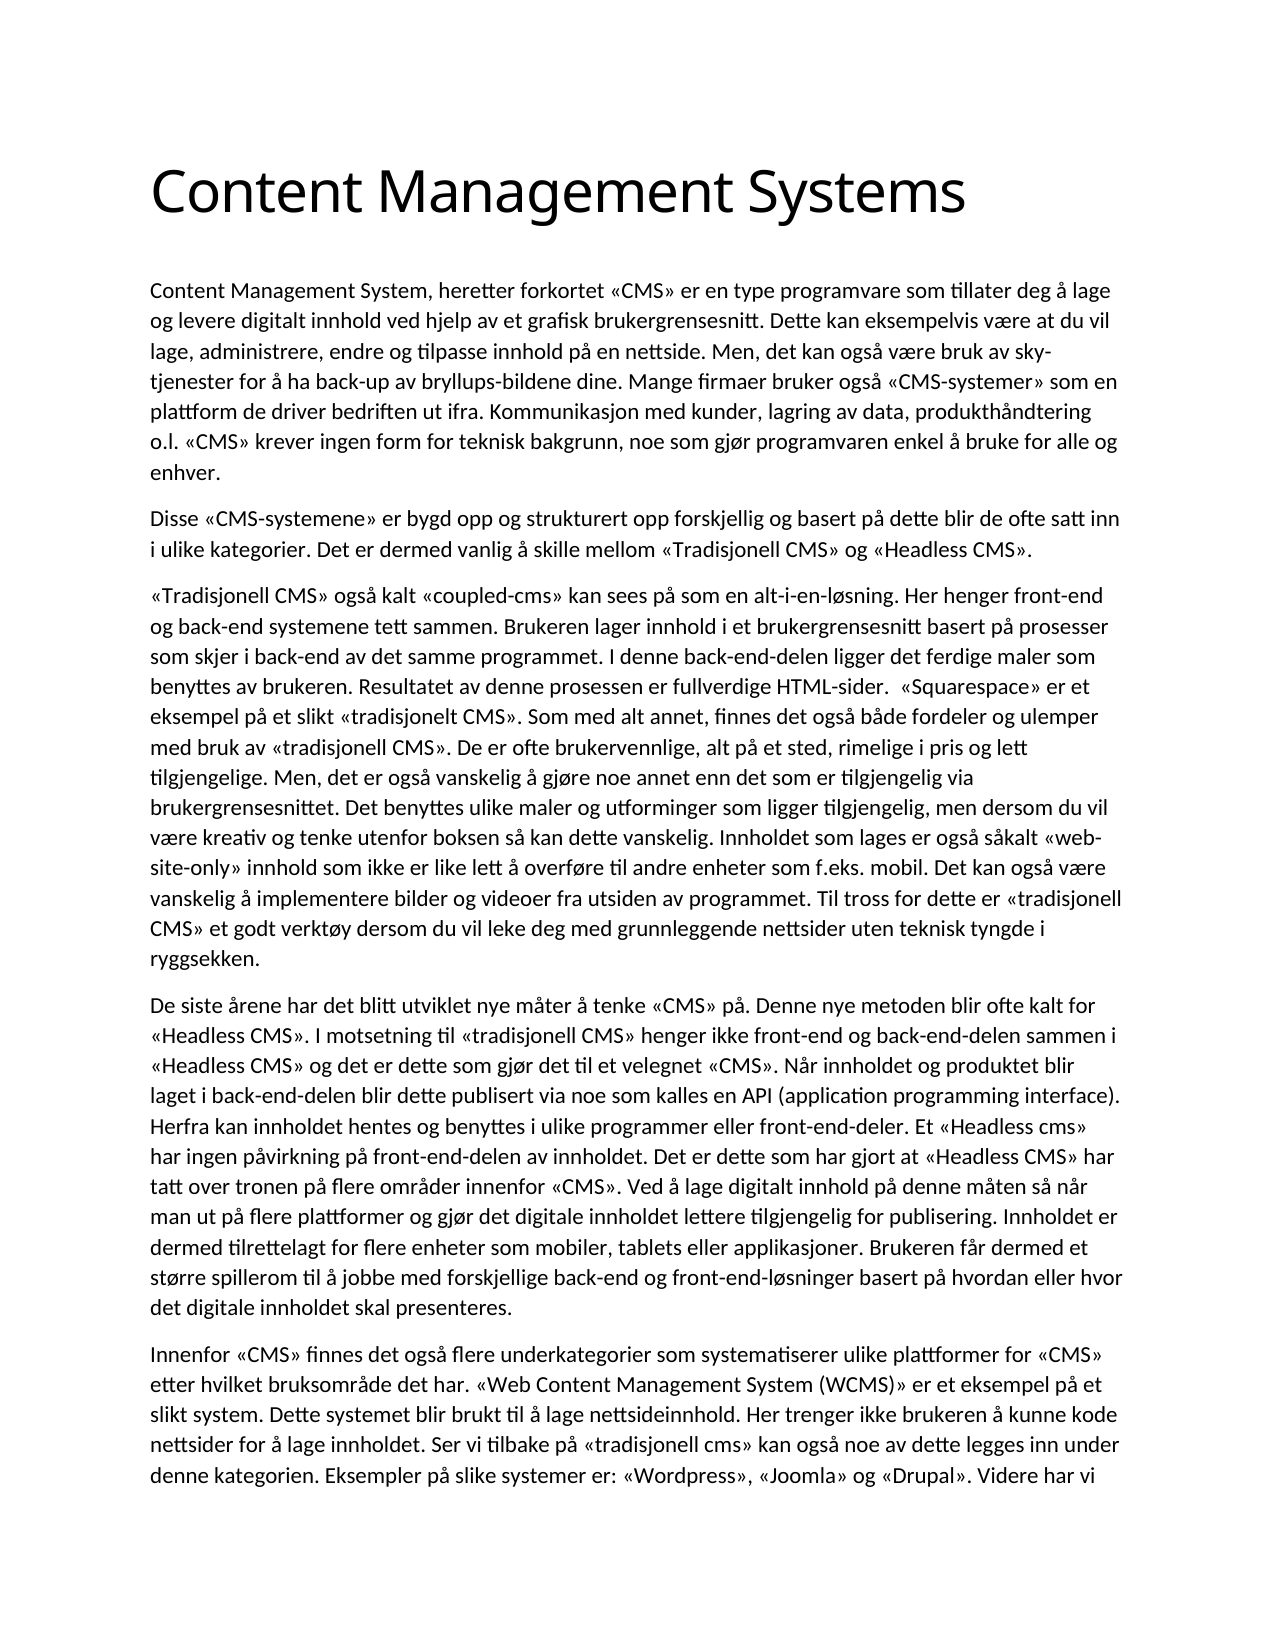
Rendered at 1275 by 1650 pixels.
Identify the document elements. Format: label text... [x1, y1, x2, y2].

text De siste årene har det blitt utviklet nye måter å tenke «CMS» på. Denne nye metoden blir ofte kalt for «Headless CMS». I motsetning til «tradisjonell CMS» henger ikke front-end og back-end-delen sammen i «Headless CMS» og det er dette som gjør det til et velegnet «CMS». Når innholdet og produktet blir laget i back-end-delen blir dette publisert via noe som kalles en API (application programming interface). Herfra kan innholdet hentes og benyttes i ulike programmer eller front-end-deler. Et «Headless cms» har ingen påvirkning på front-end-delen av innholdet. Det er dette som har gjort at «Headless CMS» har tatt over tronen på flere områder innenfor «CMS». Ved å lage digitalt innhold på denne måten så når man ut på flere plattformer og gjør det digitale innholdet lettere tilgjengelig for publisering. Innholdet er dermed tilrettelagt for flere enheter som mobiler, tablets eller applikasjoner. Brukeren får dermed et større spillerom til å jobbe med forskjellige back-end og front-end-løsninger basert på hvordan eller hvor det digitale innholdet skal presenteres. [150, 991, 1125, 1321]
text Disse «CMS-systemene» er bygd opp og strukturert opp forskjellig og basert på dette blir de ofte satt inn i ulike kategorier. Det er dermed vanlig å skille mellom «Tradisjonell CMS» og «Headless CMS». [150, 504, 1125, 563]
title Content Management Systems [150, 150, 1125, 229]
text «Tradisjonell CMS» også kalt «coupled-cms» kan sees på som en alt-i-en-løsning. Her henger front-end og back-end systemene tett sammen. Brukeren lager innhold i et brukergrensesnitt basert på prosesser som skjer i back-end av det samme programmet. I denne back-end-delen ligger det ferdige maler som benyttes av brukeren. Resultatet av denne prosessen er fullverdige HTML-sider. «Squarespace» er et eksempel på et slikt «tradisjonelt CMS». Som med alt annet, finnes det også både fordeler og ulemper med bruk av «tradisjonell CMS». De er ofte brukervennlige, alt på et sted, rimelige i pris og lett tilgjengelige. Men, det er også vanskelig å gjøre noe annet enn det som er tilgjengelig via brukergrensesnittet. Det benyttes ulike maler og utforminger som ligger tilgjengelig, men dersom du vil være kreativ og tenke utenfor boksen så kan dette vanskelig. Innholdet som lages er også såkalt «web-site-only» innhold som ikke er like lett å overføre til andre enheter som f.eks. mobil. Det kan også være vanskelig å implementere bilder og videoer fra utsiden av programmet. Til tross for dette er «tradisjonell CMS» et godt verktøy dersom du vil leke deg med grunnleggende nettsider uten teknisk tyngde i ryggsekken. [150, 582, 1125, 972]
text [150, 1340, 1125, 1489]
text Content Management System, heretter forkortet «CMS» er en type programvare som tillater deg å lage og levere digitalt innhold ved hjelp av et grafisk brukergrensesnitt. Dette kan eksempelvis være at du vil lage, administrere, endre og tilpasse innhold på en nettside. Men, det kan også være bruk av sky-tjenester for å ha back-up av bryllups-bildene dine. Mange firmaer bruker også «CMS-systemer» som en plattform de driver bedriften ut ifra. Kommunikasjon med kunder, lagring av data, produkthåndtering o.l. «CMS» krever ingen form for teknisk bakgrunn, noe som gjør programvaren enkel å bruke for alle og enhver. [150, 276, 1125, 486]
